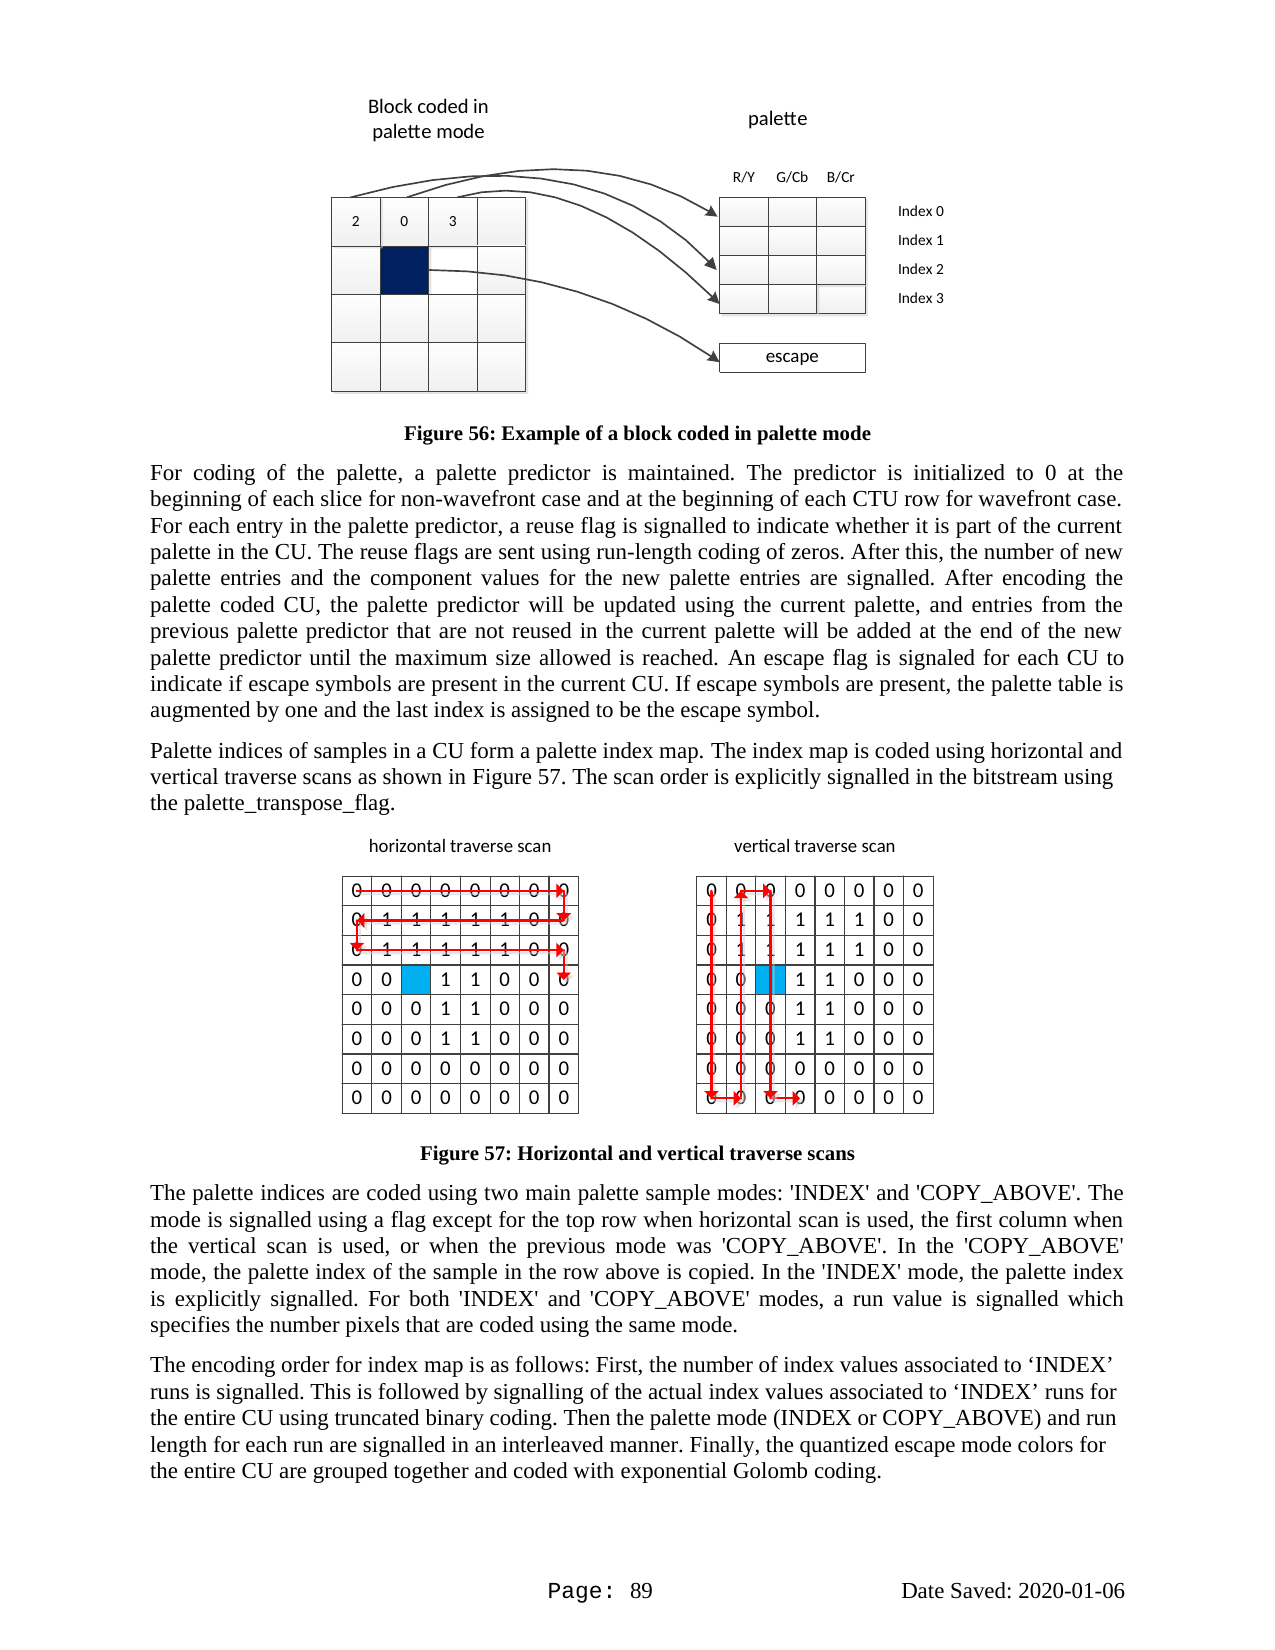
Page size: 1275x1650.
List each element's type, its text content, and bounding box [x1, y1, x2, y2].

text Figure 57: Horizontal and vertical traverse scans [150, 1141, 1125, 1165]
text The palette indices are coded using two main palette sample modes: 'INDEX' and 'COPY_ABOVE'. The mode is signalled using a flag except for the top row when horizontal scan is used, the first column when the vertical scan is used, or when the previous mode was 'COPY_ABOVE'. In the 'COPY_ABOVE' mode, the palette index of the sample in the row above is copied. In the 'INDEX' mode, the palette index is explicitly signalled. For both 'INDEX' and 'COPY_ABOVE' modes, a run value is signalled which specifies the number pixels that are coded using the same mode. [150, 1179, 1125, 1337]
text Palette indices of samples in a CU form a palette index map. The index map is coded using horizontal and vertical traverse scans as shown in Figure 57. The scan order is explicitly signalled in the bitstream using the palette_transpose_flag. [150, 737, 1125, 816]
text Figure 56: Example of a block coded in palette mode [150, 421, 1125, 445]
text The encoding order for index map is as follows: First, the number of index values associated to ‘INDEX’ runs is signalled. This is followed by signalling of the actual index values associated to ‘INDEX’ runs for the entire CU using truncated binary coding. Then the palette mode (INDEX or COPY_ABOVE) and run length for each run are signalled in an interleaved manner. Finally, the quantized escape mode colors for the entire CU are grouped together and coded with exponential Golomb coding. [150, 1352, 1125, 1483]
text For coding of the palette, a palette predictor is maintained. The predictor is initialized to 0 at the beginning of each slice for non-wavefront case and at the beginning of each CTU row for wavefront case. For each entry in the palette predictor, a reuse flag is signalled to indicate whether it is part of the current palette in the CU. The reuse flags are sent using run-length coding of zeros. After this, the number of new palette entries and the component values for the new palette entries are signalled. After encoding the palette coded CU, the palette predictor will be updated using the current palette, and entries from the previous palette predictor that are not reused in the current palette will be added at the end of the new palette predictor until the maximum size allowed is reached. An escape flag is signaled for each CU to indicate if escape symbols are present in the current CU. If escape symbols are present, the palette table is augmented by one and the last index is assigned to be the escape symbol. [150, 459, 1125, 723]
